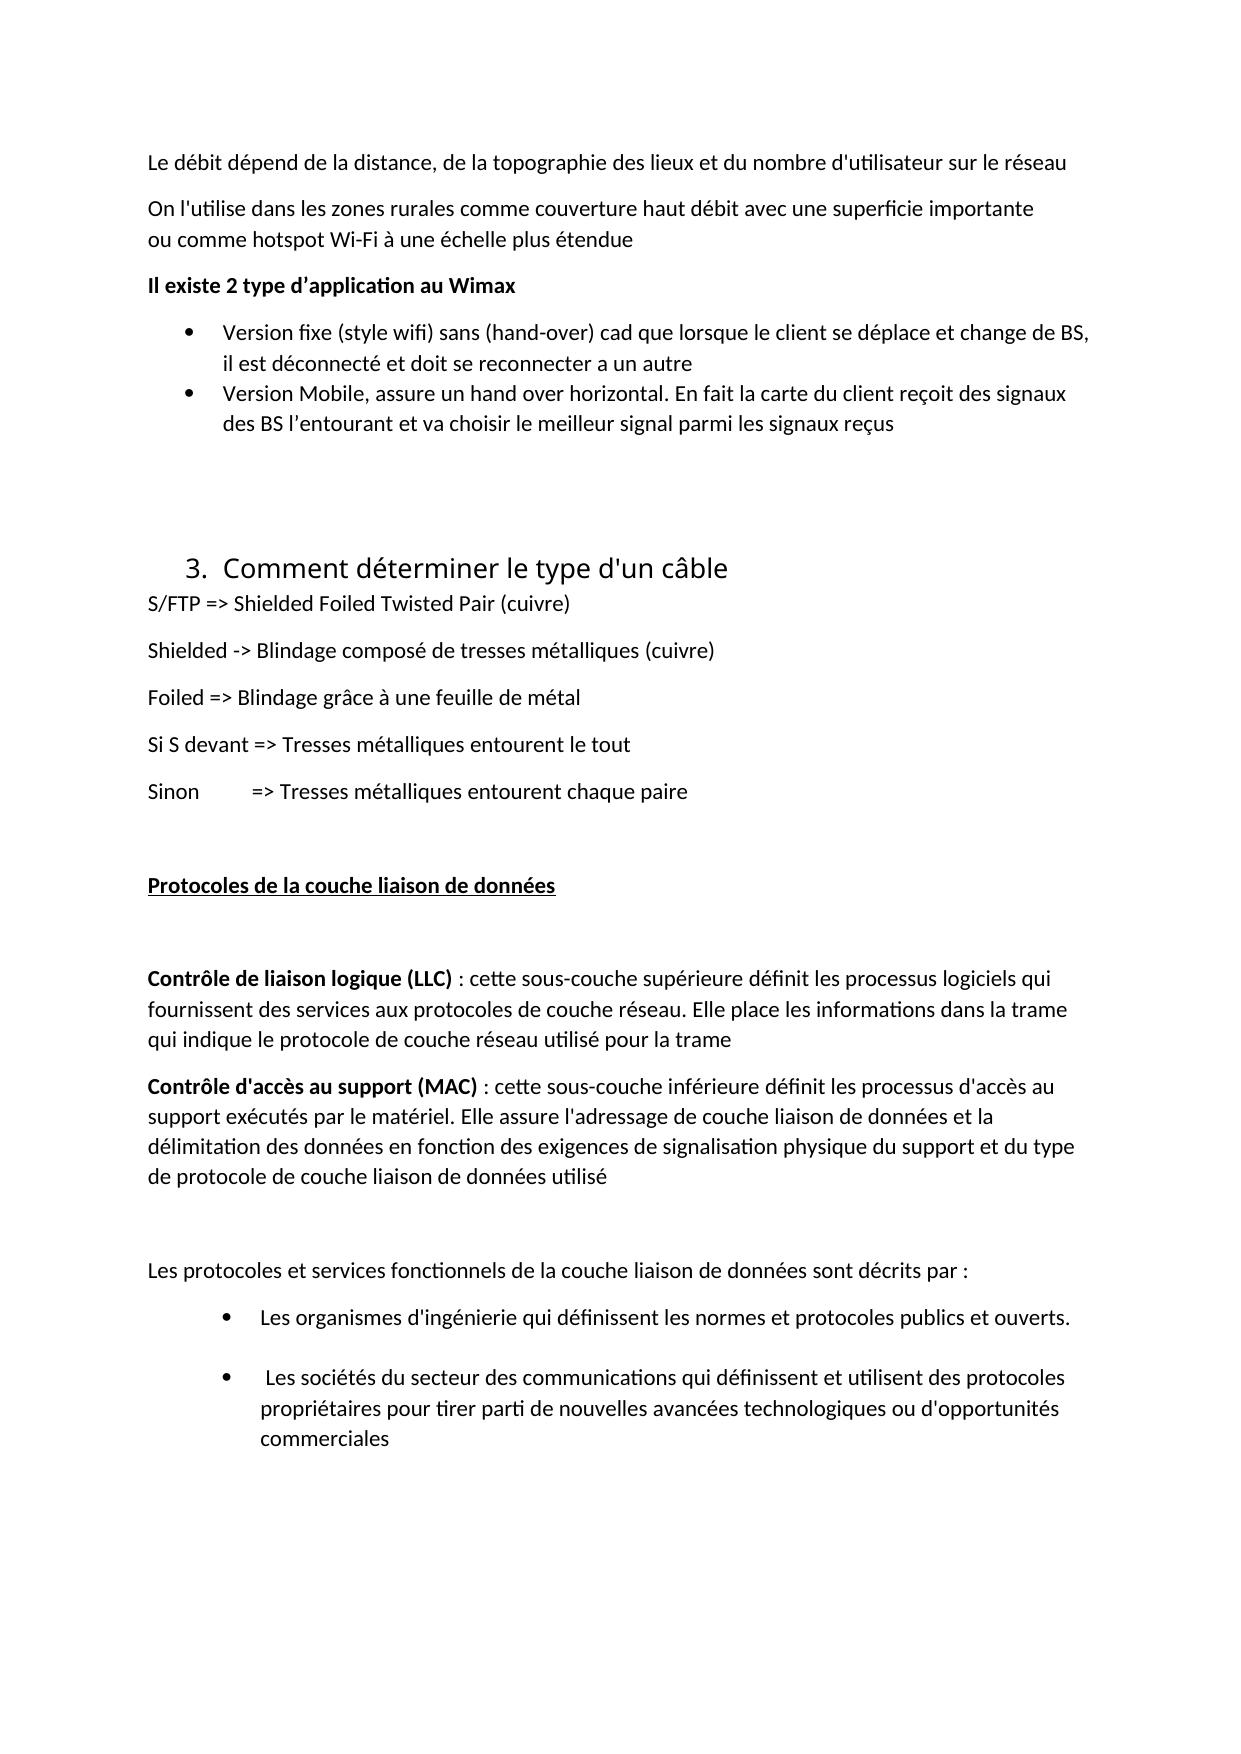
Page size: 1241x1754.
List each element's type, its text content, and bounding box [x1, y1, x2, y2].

subtitle Comment déterminer le type d'un câble [185, 550, 1093, 587]
list Version Mobile, assure un hand over horizontal. En fait la carte du client reçoit des signaux des BS l’entourant et va choisir le meilleur signal parmi les signaux reçus [185, 379, 1093, 437]
text Contrôle d'accès au support (MAC) : cette sous-couche inférieure définit les processus d'accès au support exécutés par le matériel. Elle assure l'adressage de couche liaison de données et la délimitation des données en fonction des exigences de signalisation physique du support et du type de protocole de couche liaison de données utilisé [148, 1072, 1093, 1190]
text Si S devant => Tresses métalliques entourent le tout [148, 730, 1093, 758]
list Les sociétés du secteur des communications qui définissent et utilisent des protocoles propriétaires pour tirer parti de nouvelles avancées technologiques ou d'opportunités commerciales [223, 1363, 1093, 1452]
text Protocoles de la couche liaison de données [148, 871, 1093, 899]
text Les protocoles et services fonctionnels de la couche liaison de données sont décrits par : [148, 1256, 1093, 1284]
text Sinon => Tresses métalliques entourent chaque paire [148, 777, 1093, 805]
text On l'utilise dans les zones rurales comme couverture haut débit avec une superficie importante ou comme hotspot Wi-Fi à une échelle plus étendue [148, 194, 1093, 253]
list Les organismes d'ingénierie qui définissent les normes et protocoles publics et ouverts. [223, 1303, 1093, 1331]
list Version fixe (style wifi) sans (hand-over) cad que lorsque le client se déplace et change de BS, il est déconnecté et doit se reconnecter a un autre [185, 318, 1093, 377]
text Foiled => Blindage grâce à une feuille de métal [148, 683, 1093, 711]
text Le débit dépend de la distance, de la topographie des lieux et du nombre d'utilisateur sur le réseau [148, 148, 1093, 176]
text Il existe 2 type d’application au Wimax [148, 272, 1093, 299]
text S/FTP => Shielded Foiled Twisted Pair (cuivre) [148, 589, 1093, 617]
text Shielded -> Blindage composé de tresses métalliques (cuivre) [148, 636, 1093, 664]
text Contrôle de liaison logique (LLC) : cette sous-couche supérieure définit les processus logiciels qui fournissent des services aux protocoles de couche réseau. Elle place les informations dans la trame qui indique le protocole de couche réseau utilisé pour la trame [148, 964, 1093, 1053]
